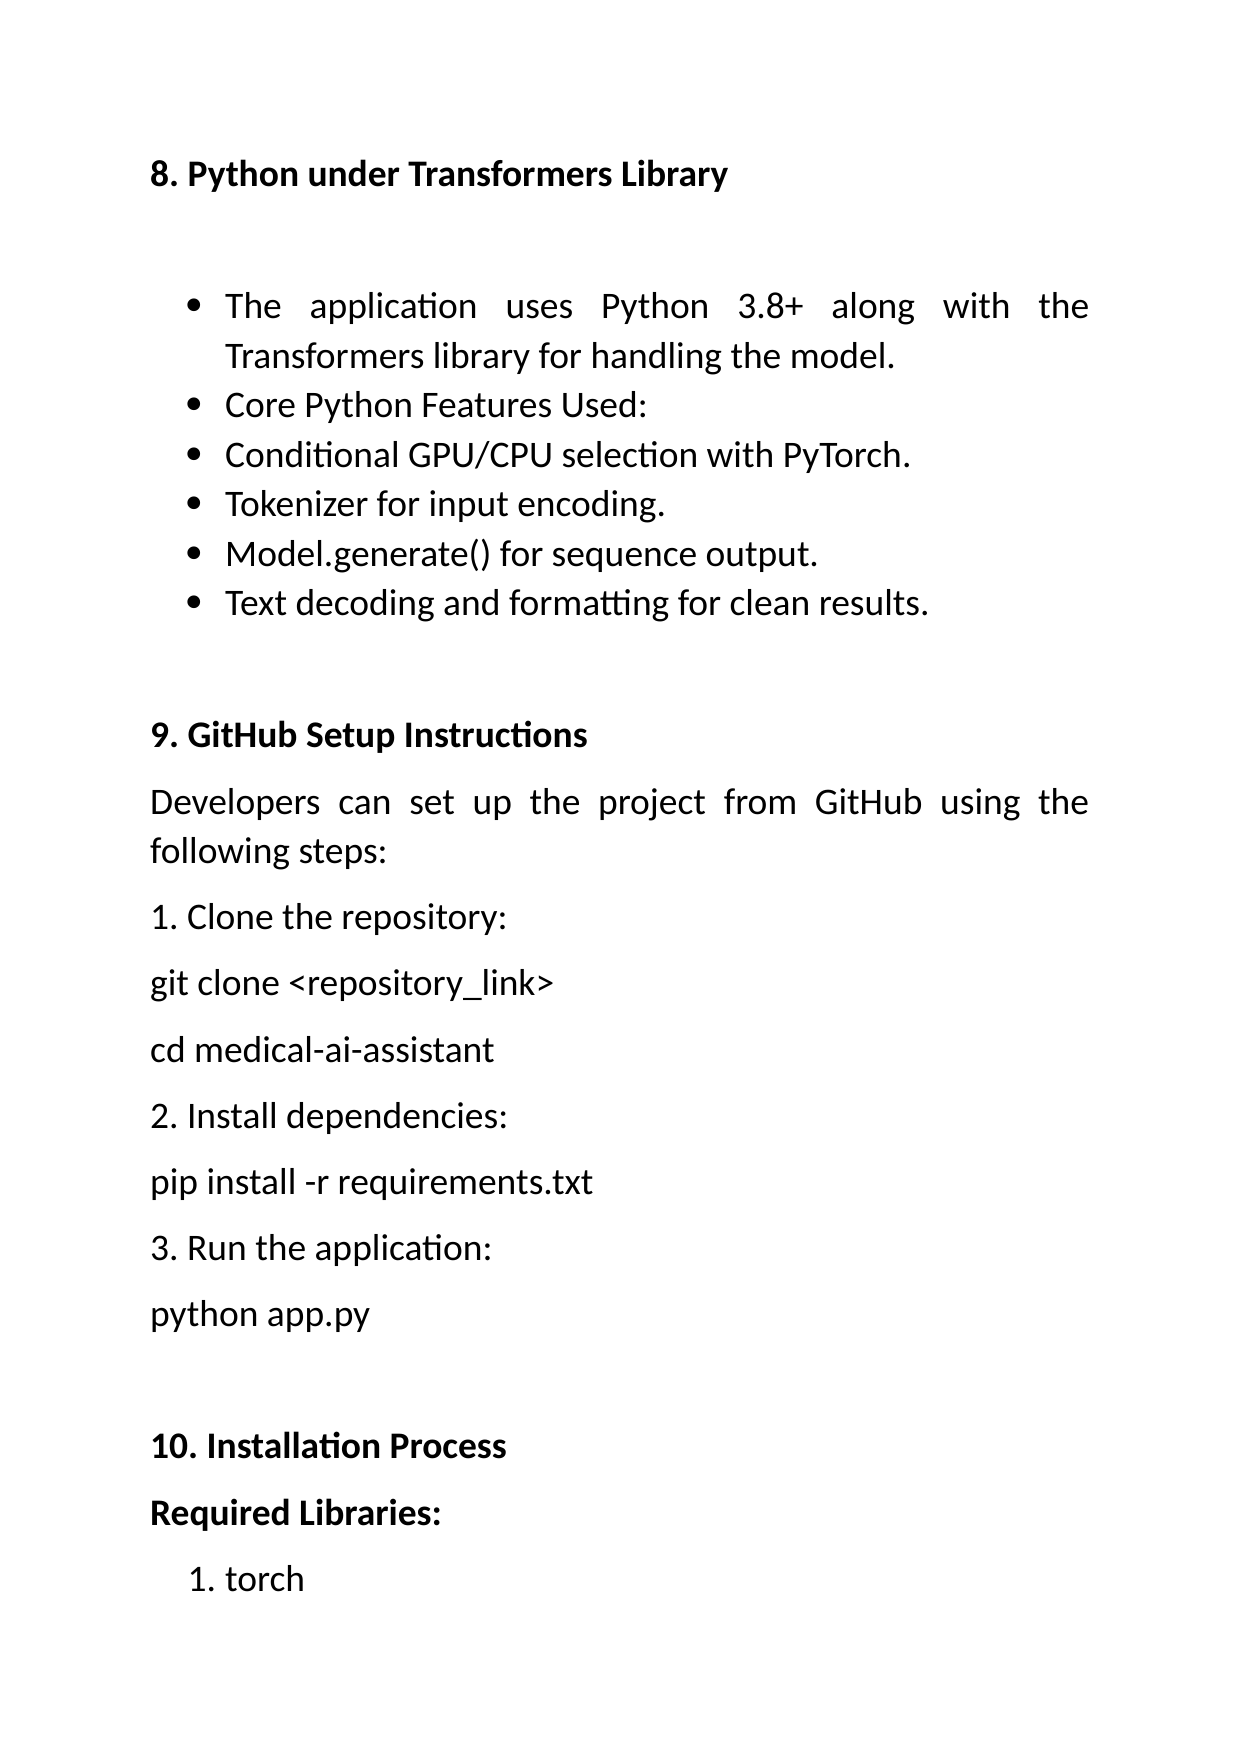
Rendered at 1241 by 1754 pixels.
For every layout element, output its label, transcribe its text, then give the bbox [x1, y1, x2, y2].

text 8. Python under Transformers Library [150, 150, 1090, 196]
text pip install -r requirements.txt [150, 1158, 1090, 1204]
text 2. Install dependencies: [150, 1092, 1090, 1137]
text 10. Installation Process [150, 1422, 1090, 1468]
text cd medical-ai-assistant [150, 1026, 1090, 1071]
text Required Libraries: [150, 1488, 1090, 1534]
list Model.generate() for sequence output. [187, 530, 1090, 576]
text python app.py [150, 1290, 1090, 1336]
text Developers can set up the project from GitHub using the following steps: [150, 778, 1090, 873]
list torch [187, 1555, 1090, 1601]
text 1. Clone the repository: [150, 893, 1090, 939]
text git clone <repository_link> [150, 959, 1090, 1005]
list The application uses Python 3.8+ along with the Transformers library for handling the model. [187, 282, 1090, 378]
list Text decoding and formatting for clean results. [187, 579, 1090, 625]
list Conditional GPU/CPU selection with PyTorch. [187, 431, 1090, 477]
text 9. GitHub Setup Instructions [150, 711, 1090, 757]
list Tokenizer for input encoding. [187, 480, 1090, 526]
text 3. Run the application: [150, 1224, 1090, 1270]
list Core Python Features Used: [187, 381, 1090, 427]
